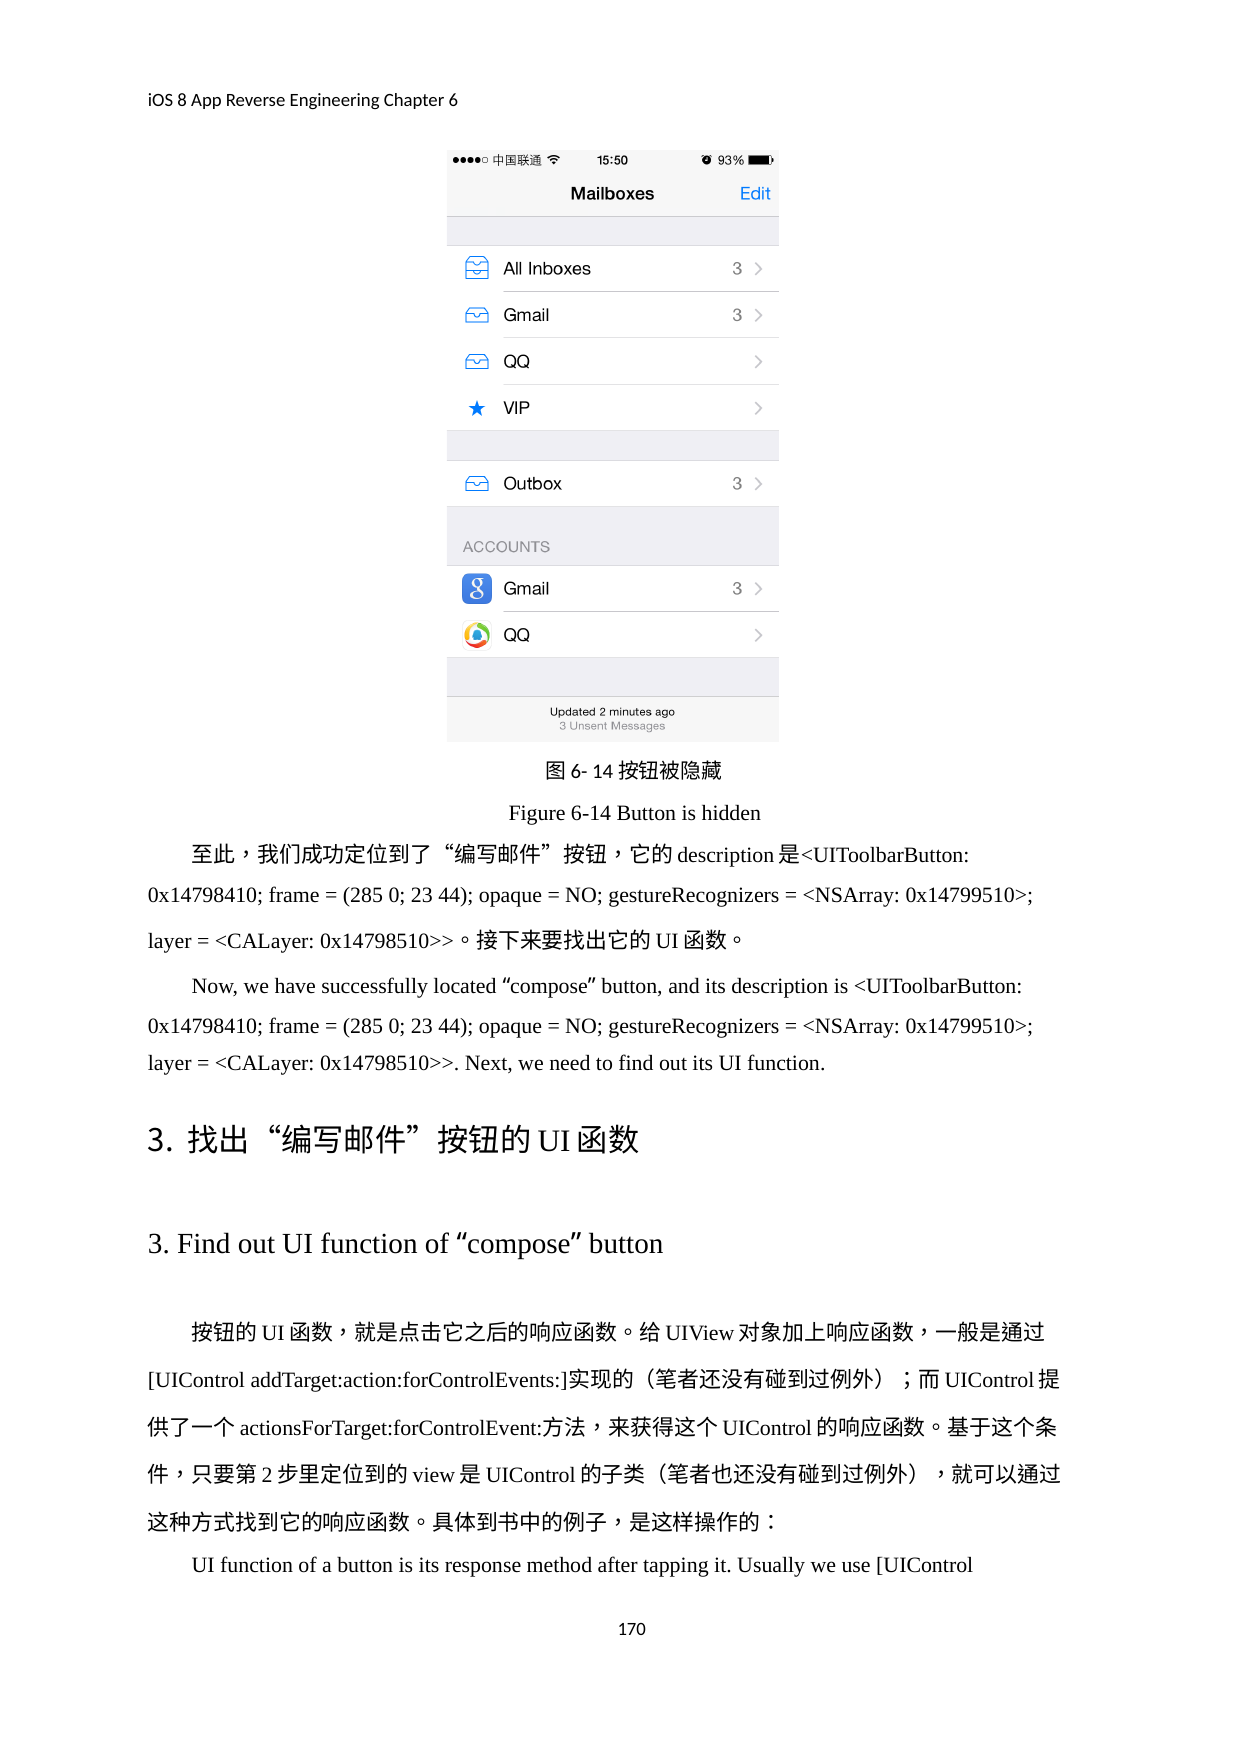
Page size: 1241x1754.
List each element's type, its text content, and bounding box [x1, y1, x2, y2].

subtitle 3. Find out UI function of “compose” button [148, 1223, 1078, 1262]
picture [446, 150, 779, 742]
text Now, we have successfully located “compose” button, and its description is <UIToolbarButton: 0x14798410; frame = (285 0; 23 44); opaque = NO; gestureRecognizers = <NSArray: 0x14799510>; layer = <CALayer: 0x14798510>>. Next, we need to find out its UI function. [148, 970, 1078, 1076]
text 按钮的UI函数，就是点击它之后的响应函数。给UIView对象加上响应函数，一般是通过[UIControl addTarget:action:forControlEvents:]实现的（笔者还没有碰到过例外）；而UIControl提供了一个actionsForTarget:forControlEvent:方法，来获得这个UIControl的响应函数。基于这个条件，只要第2步里定位到的view是UIControl的子类（笔者也还没有碰到过例外），就可以通过这种方式找到它的响应函数。具体到书中的例子，是这样操作的： [148, 1315, 1078, 1536]
text 至此，我们成功定位到了“编写邮件”按钮，它的description是<UIToolbarButton: 0x14798410; frame = (285 0; 23 44); opaque = NO; gestureRecognizers = <NSArray: 0x14799510>; layer = <CALayer: 0x14798510>>。接下来要找出它的UI函数。 [148, 837, 1078, 954]
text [148, 1552, 1078, 1577]
text Figure 6-14 Button is hidden [148, 799, 1078, 825]
text 图6- 14 按钮被隐藏 [148, 754, 1078, 784]
subtitle 找出“编写邮件”按钮的UI函数 [148, 1115, 1078, 1161]
